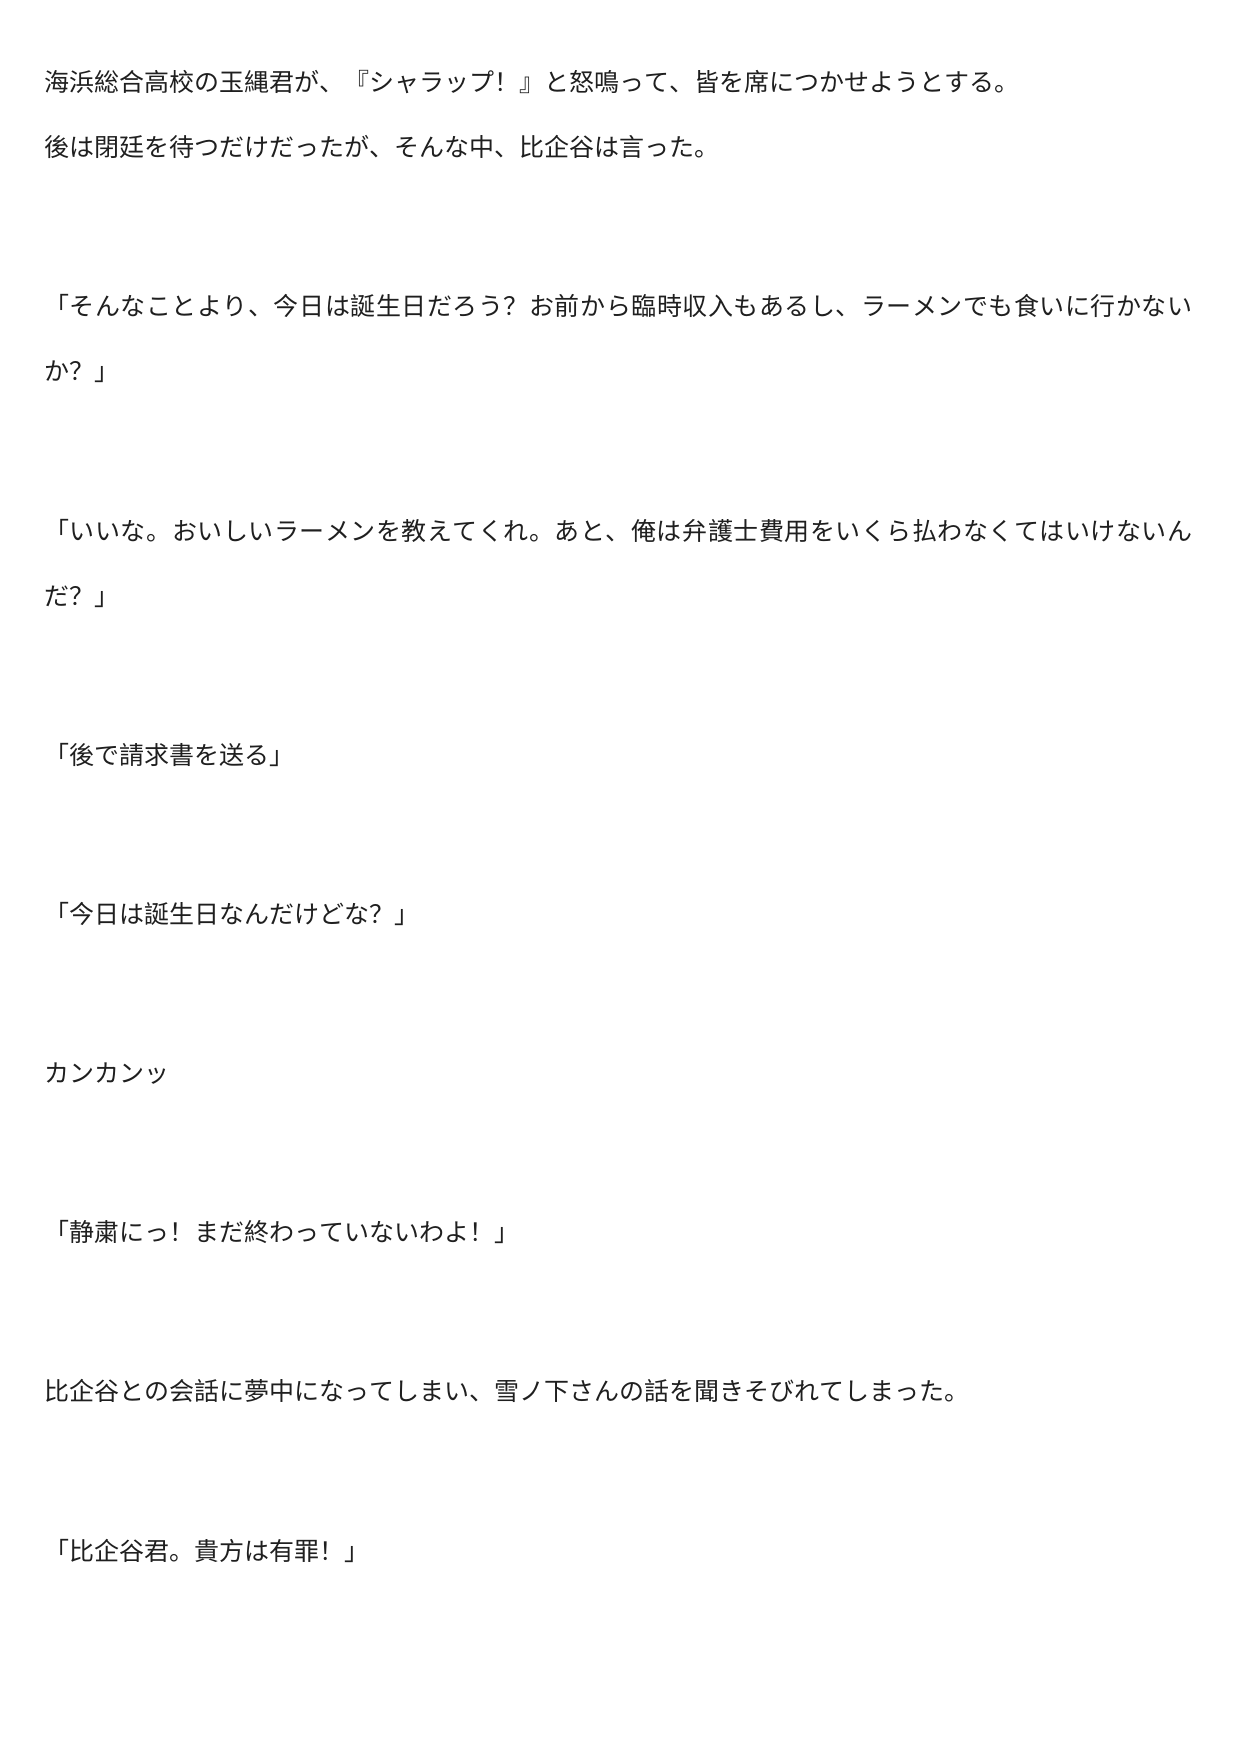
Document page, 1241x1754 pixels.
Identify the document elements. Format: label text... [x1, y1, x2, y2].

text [44, 48, 1196, 178]
text 「今日は誕生日なんだけどな？」 [44, 815, 1196, 945]
text 「静粛にっ！まだ終わっていないわよ！」 [44, 1133, 1196, 1263]
text カンカンッ [44, 974, 1196, 1104]
text 「比企谷君。貴方は有罪！」 [44, 1452, 1196, 1582]
text 「そんなことより、今日は誕生日だろう？お前から臨時収入もあるし、ラーメンでも食いに行かないか？」 [44, 207, 1196, 402]
text 「後で請求書を送る」 [44, 656, 1196, 786]
text 「いいな。おいしいラーメンを教えてくれ。あと、俺は弁護士費用をいくら払わなくてはいけないんだ？」 [44, 432, 1196, 627]
text 比企谷との会話に夢中になってしまい、雪ノ下さんの話を聞きそびれてしまった。 [44, 1292, 1196, 1422]
